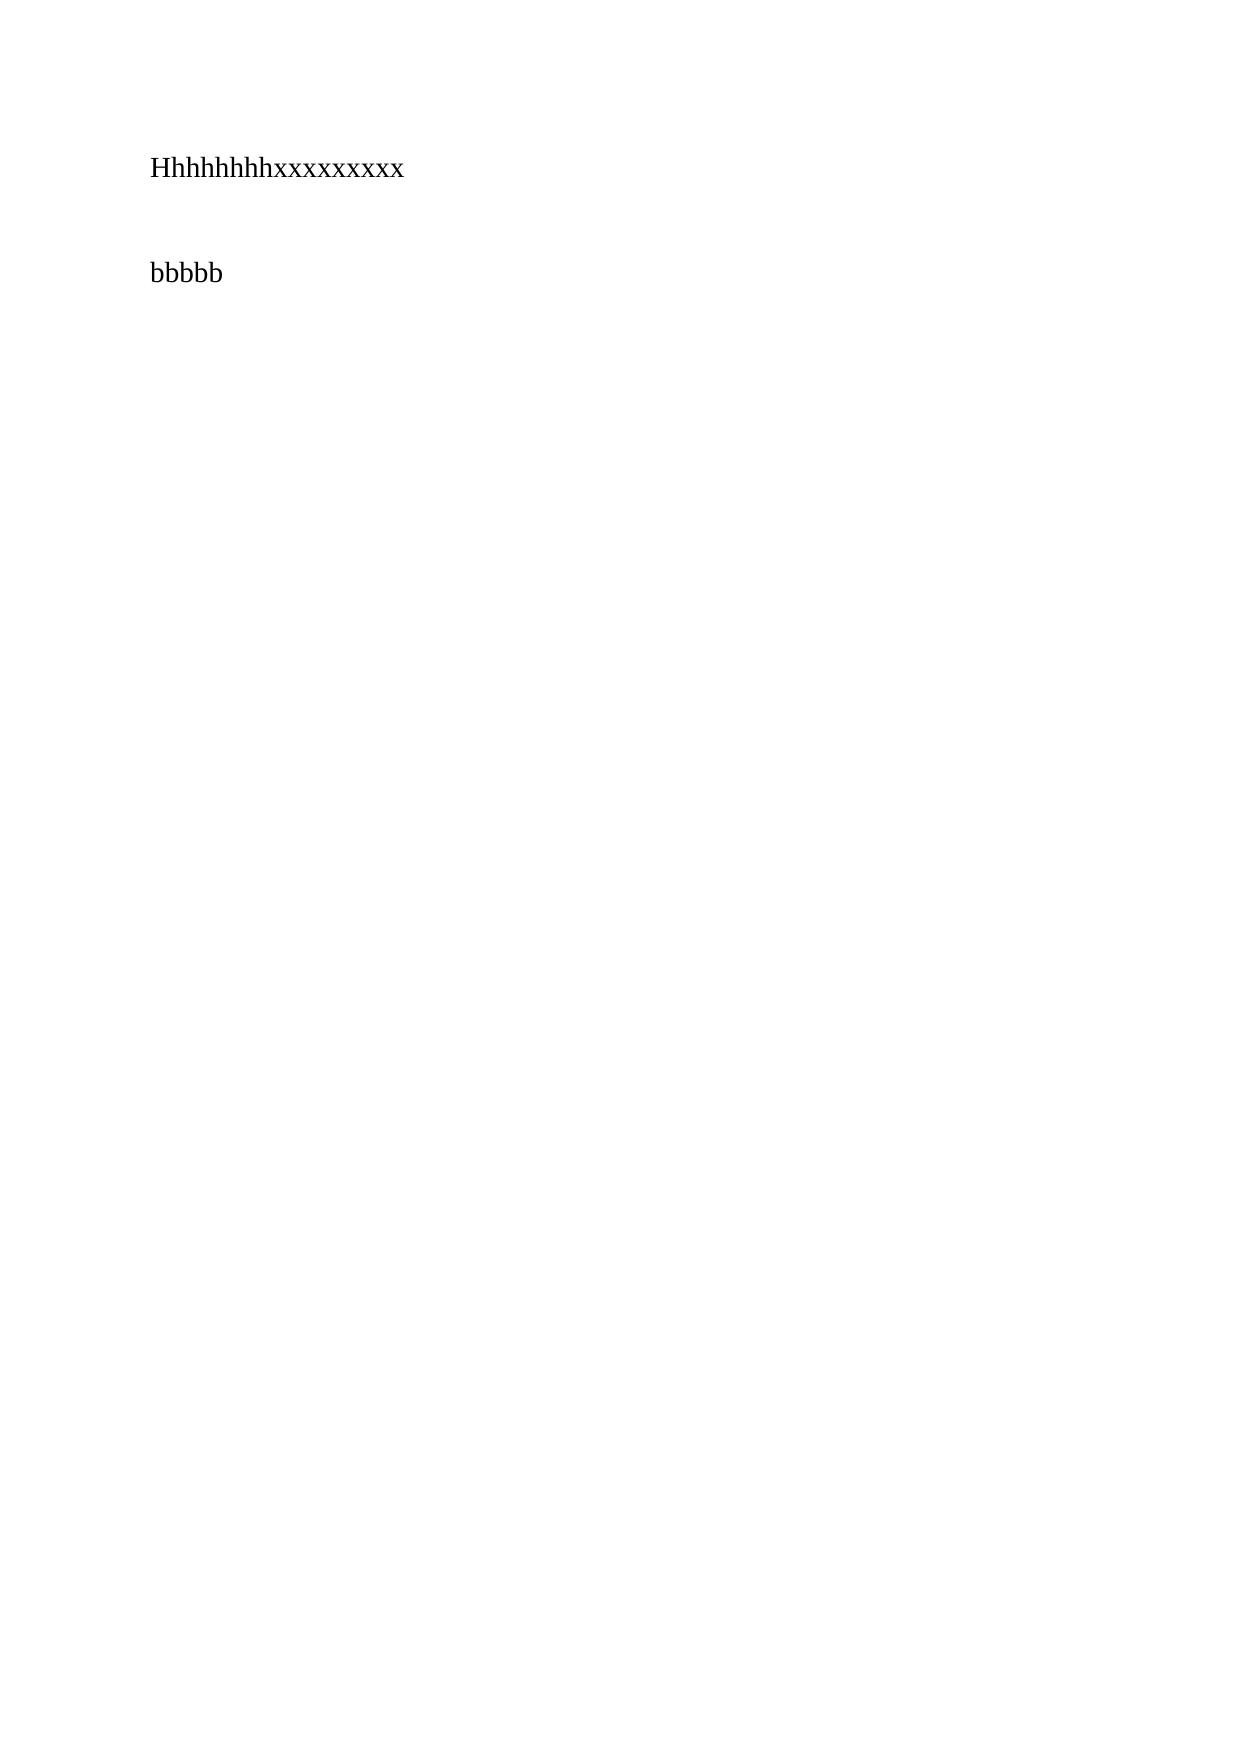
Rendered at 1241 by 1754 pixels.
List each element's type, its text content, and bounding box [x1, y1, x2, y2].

text bbbbb [150, 256, 1090, 289]
text Hhhhhhhhxxxxxxxxx [150, 150, 1090, 183]
